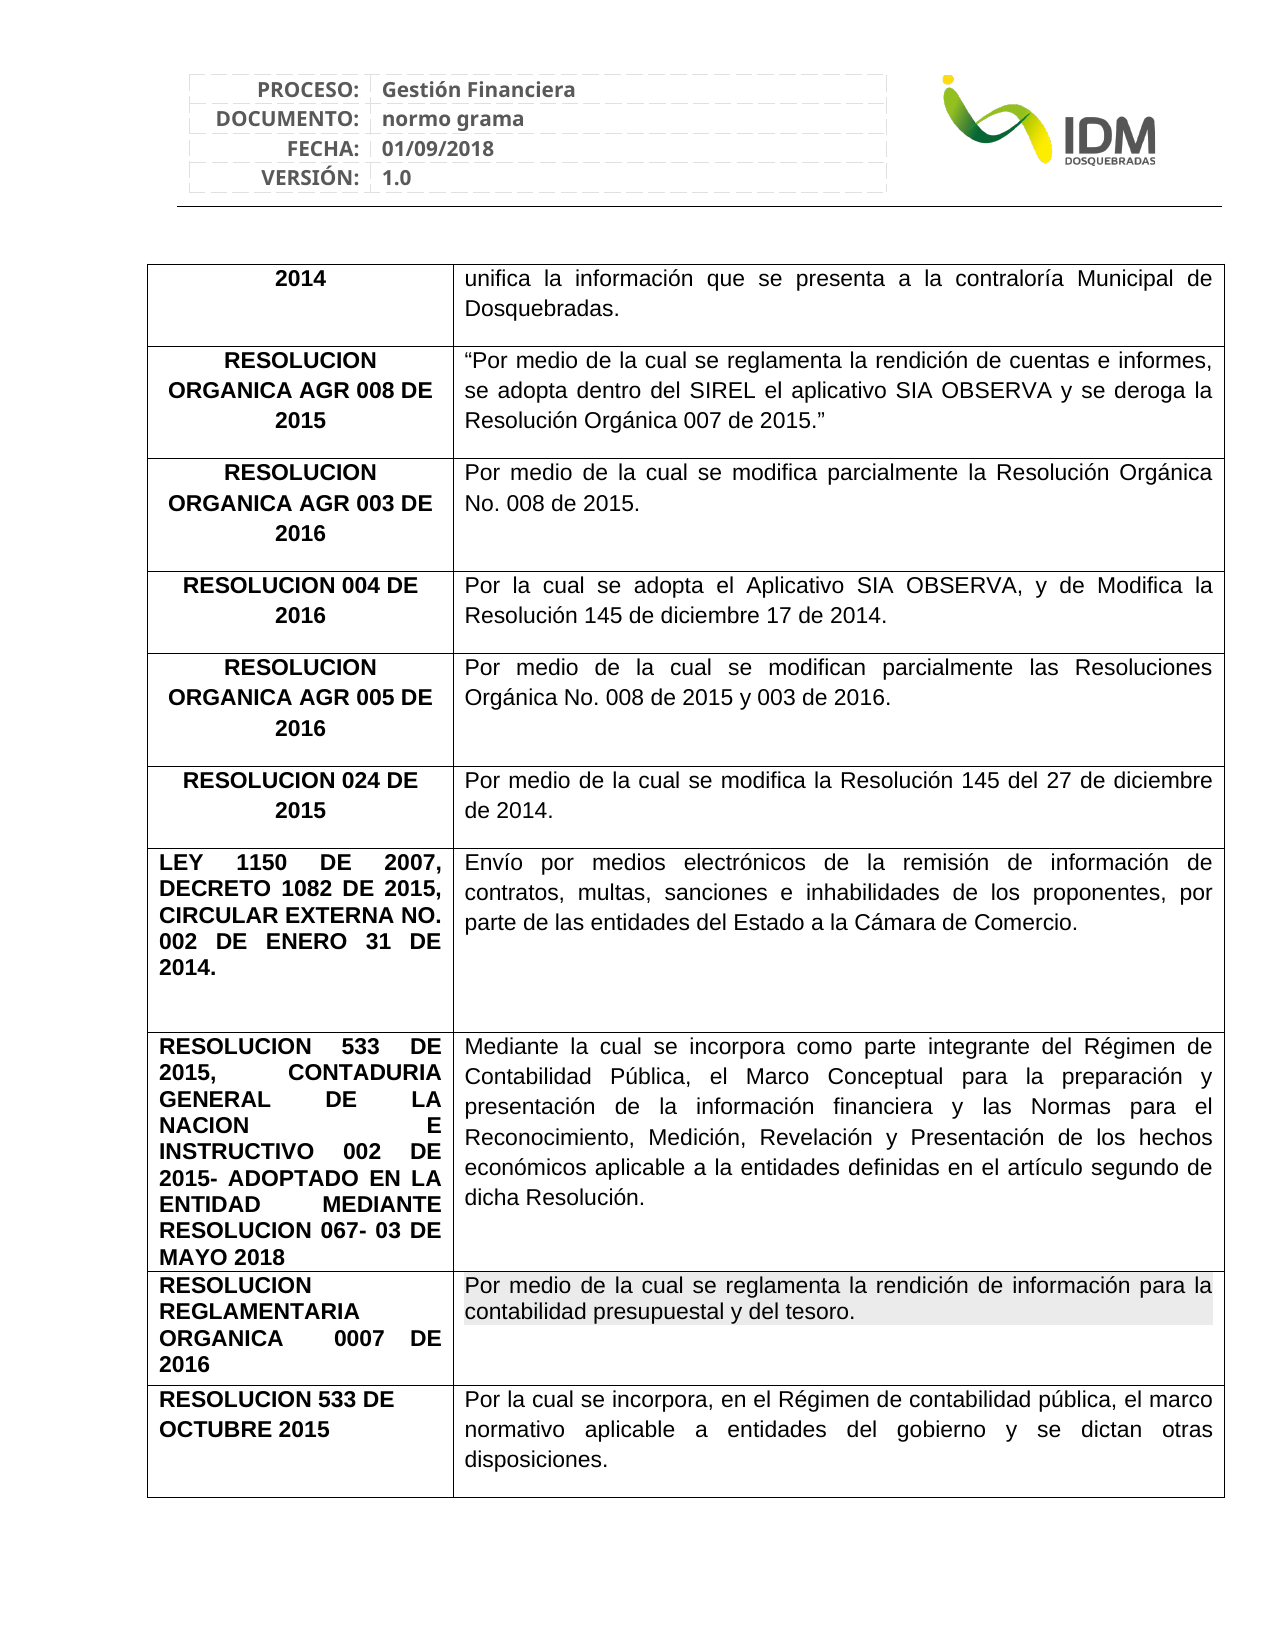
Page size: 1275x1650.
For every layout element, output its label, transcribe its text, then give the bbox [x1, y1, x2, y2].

table_cell “Por medio de la cual se reglamenta la rendición de cuentas e informes, se adopta dentro del SIREL el aplicativo SIA OBSERVA y se deroga la Resolución Orgánica 007 de 2015.” [454, 347, 1224, 458]
table_cell Mediante la cual se incorpora como parte integrante del Régimen de Contabilidad Pública, el Marco Conceptual para la preparación y presentación de la información financiera y las Normas para el Reconocimiento, Medición, Revelación y Presentación de los hechos económicos aplicable a la entidades definidas en el artículo segundo de dicha Resolución. [454, 1033, 1224, 1271]
table_cell Por medio de la cual se modifica parcialmente la Resolución Orgánica No. 008 de 2015. [454, 459, 1224, 571]
table_cell Por la cual se adopta el Aplicativo SIA OBSERVA, y de Modifica la Resolución 145 de diciembre 17 de 2014. [454, 572, 1224, 653]
table_cell Por medio de la cual se modifican parcialmente las Resoluciones Orgánica No. 008 de 2015 y 003 de 2016. [454, 654, 1224, 766]
table_cell RESOLUCION 533 DE 2015, CONTADURIA GENERAL DE LA NACION E INSTRUCTIVO 002 DE 2015- ADOPTADO EN LA ENTIDAD MEDIANTE RESOLUCION 067- 03 DE MAYO 2018 [148, 1033, 453, 1271]
table_cell RESOLUCION ORGANICA AGR 005 DE 2016 [148, 654, 453, 766]
table_cell Envío por medios electrónicos de la remisión de información de contratos, multas, sanciones e inhabilidades de los proponentes, por parte de las entidades del Estado a la Cámara de Comercio. [454, 849, 1224, 1032]
table_cell RESOLUCION 145 DE 2014 [148, 265, 453, 346]
table_cell Por medio de la cual se reglamenta la rendición de información para la contabilidad presupuestal y del tesoro. [454, 1272, 1224, 1384]
table_cell Por medio de la cual se modifica la Resolución 145 del 27 de diciembre de 2014. [454, 767, 1224, 848]
table_cell LEY 1150 DE 2007, DECRETO 1082 DE 2015, CIRCULAR EXTERNA NO. 002 DE ENERO 31 DE 2014. [148, 849, 453, 1032]
table_cell RESOLUCION ORGANICA AGR 003 DE 2016 [148, 459, 453, 571]
table_cell RESOLUCION ORGANICA AGR 008 DE 2015 [148, 347, 453, 458]
table_cell RESOLUCION 533 DE OCTUBRE 2015 [148, 1386, 453, 1497]
table_cell Por la cual se incorpora, en el Régimen de contabilidad pública, el marco normativo aplicable a entidades del gobierno y se dictan otras disposiciones. [454, 1386, 1224, 1497]
table_cell RESOLUCION 004 DE 2016 [148, 572, 453, 653]
picture [942, 75, 1155, 166]
table_cell RESOLUCION REGLAMENTARIA ORGANICA 0007 DE 2016 [148, 1272, 453, 1384]
table_cell RESOLUCION 024 DE 2015 [148, 767, 453, 848]
